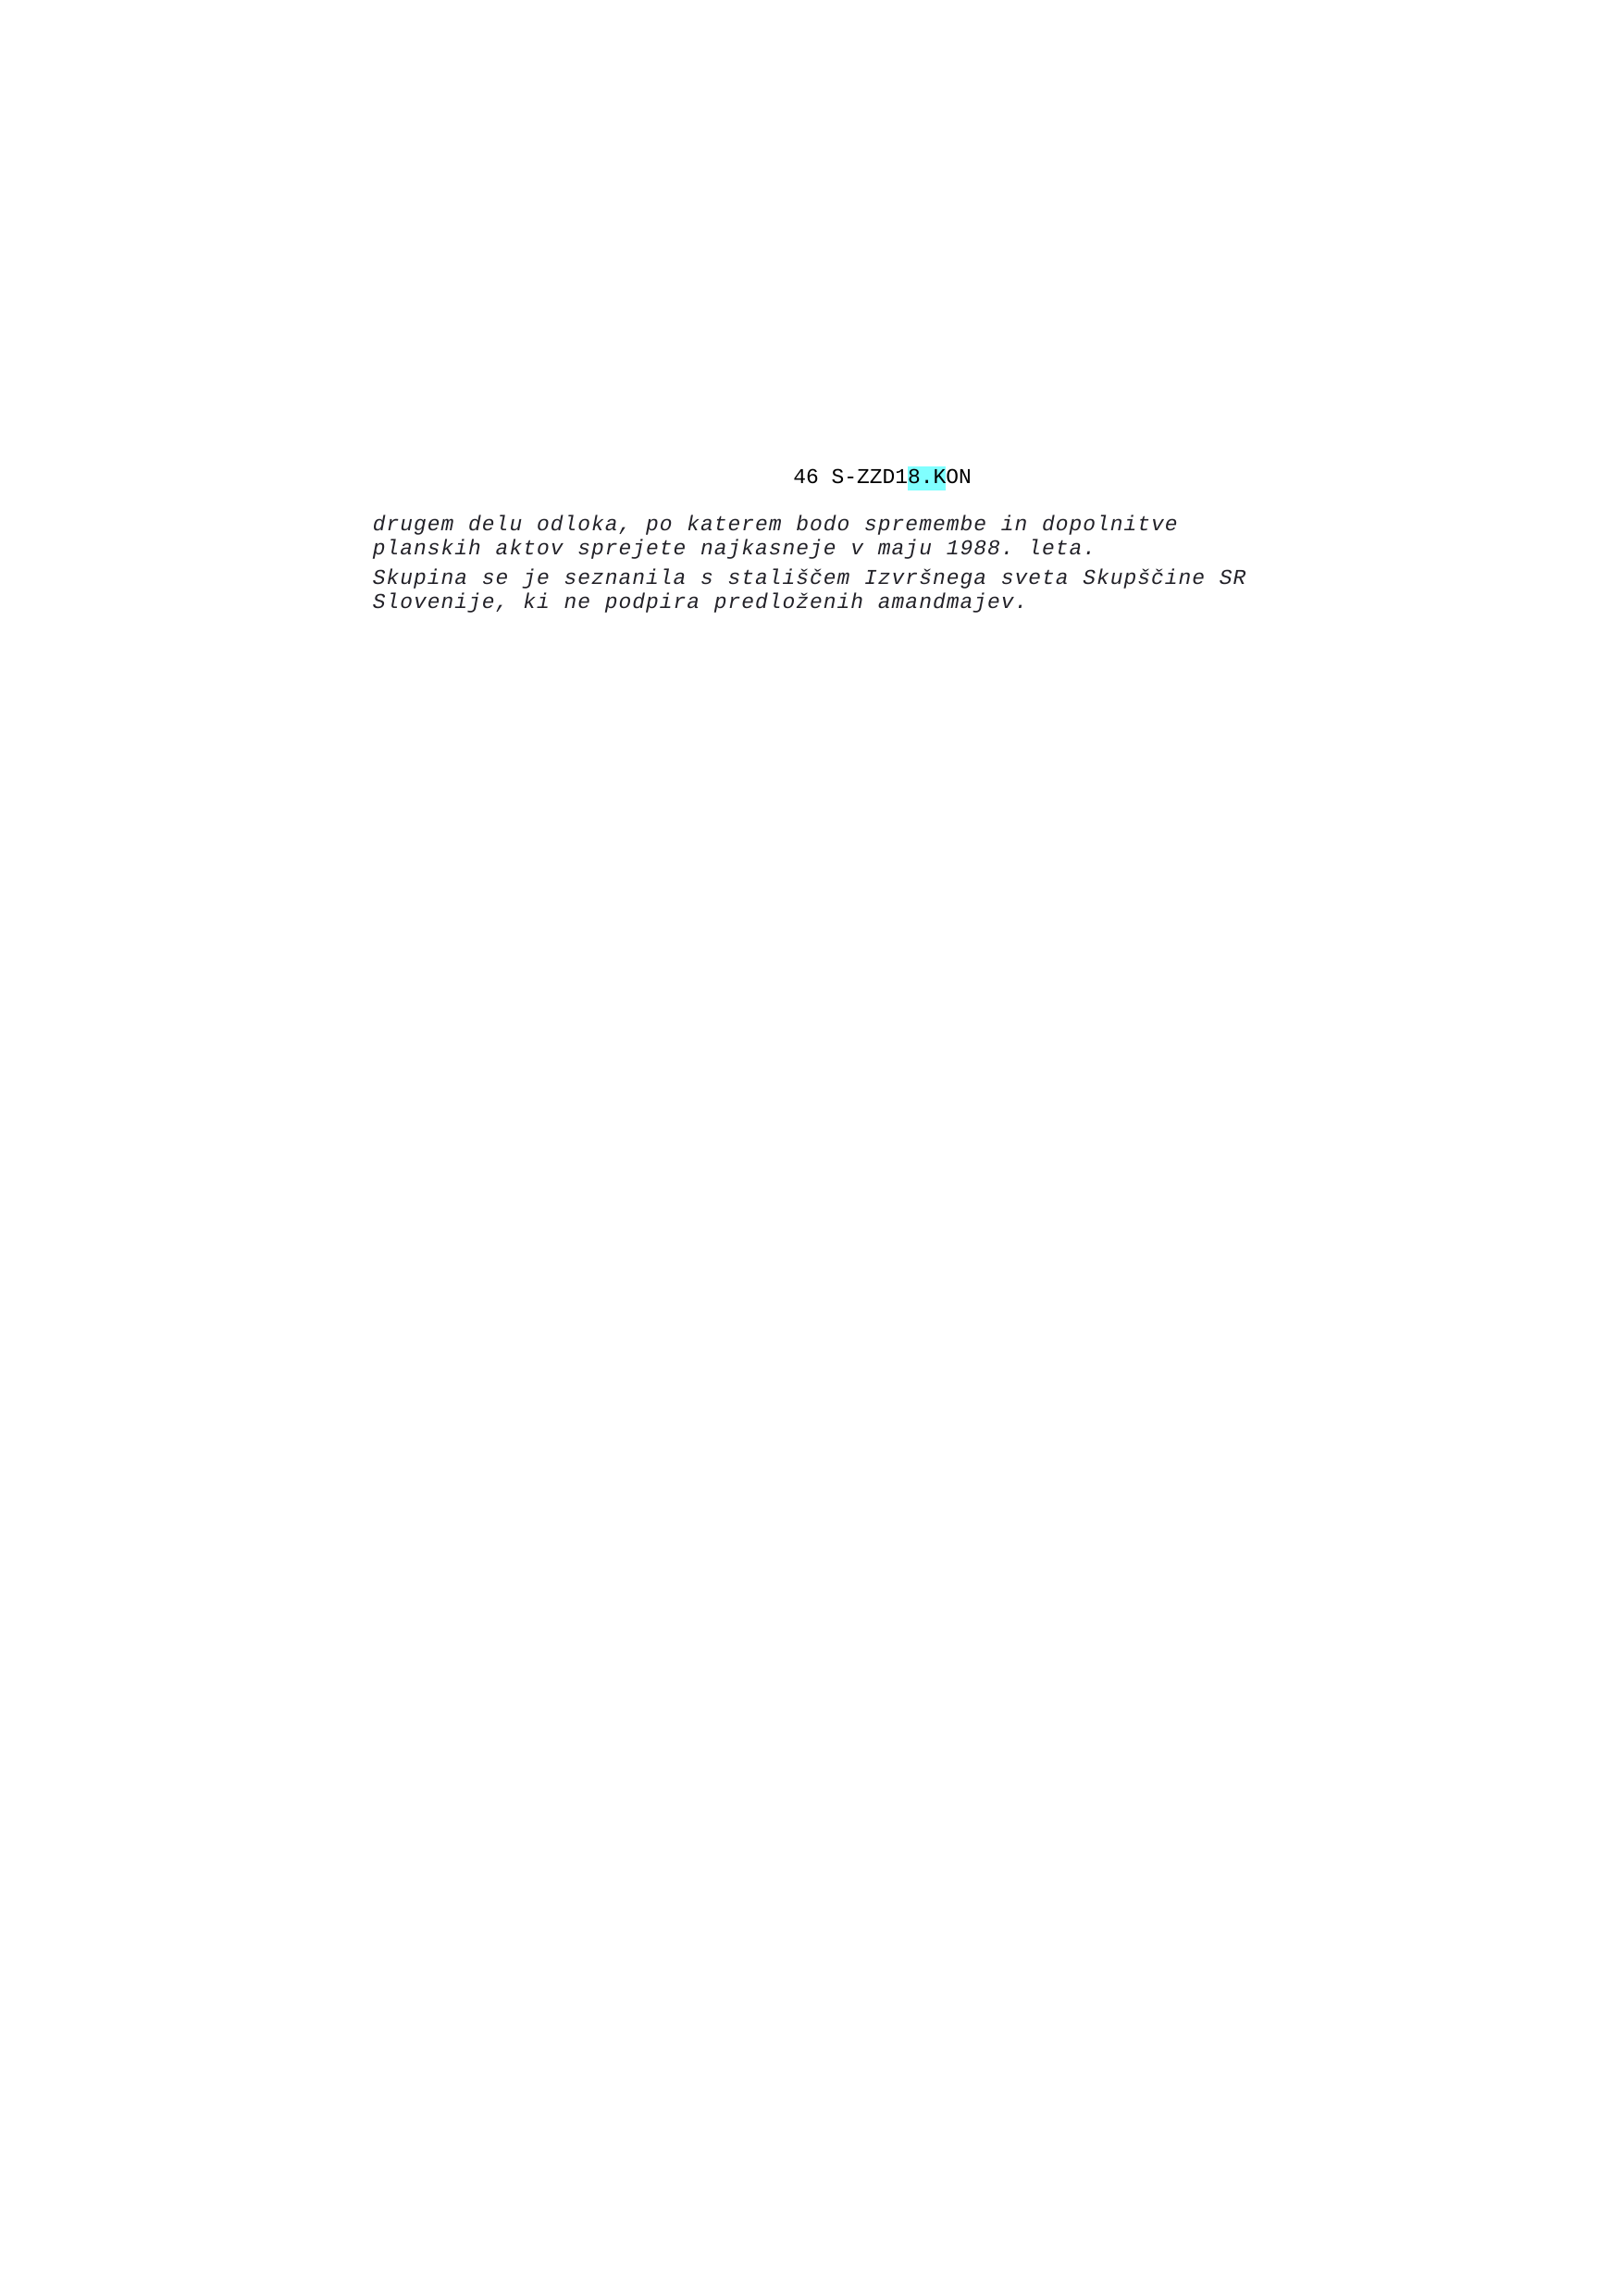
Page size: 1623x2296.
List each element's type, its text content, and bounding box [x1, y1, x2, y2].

text Skupina se je seznanila s stališčem Izvršnega sveta Skupščine SR Slovenije, ki ne podpira predloženih amandmajev. [373, 566, 1259, 614]
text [373, 513, 1259, 561]
